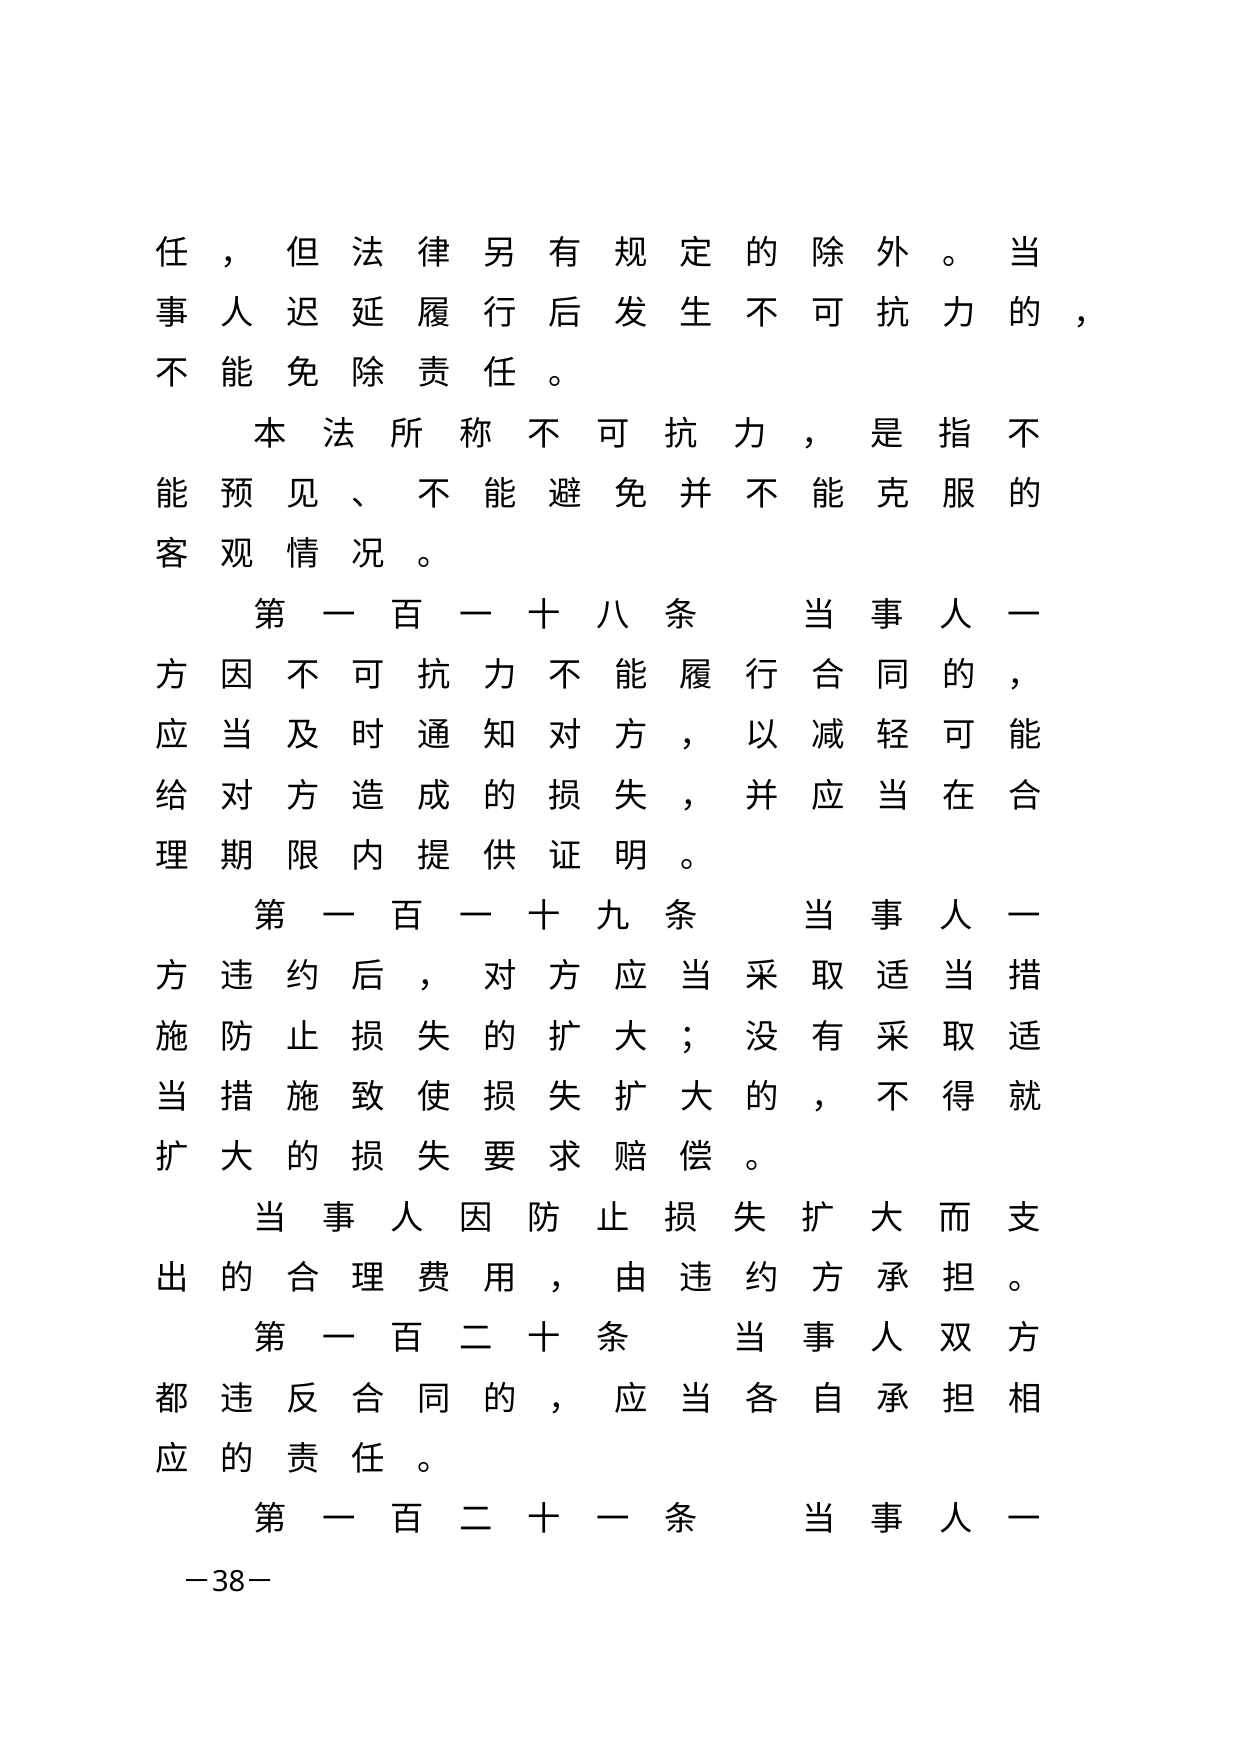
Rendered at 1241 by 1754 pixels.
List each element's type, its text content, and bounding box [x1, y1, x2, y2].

text 第一百二十条 当事人双方都违反合同的，应当各自承担相应的责任。 [155, 1305, 1073, 1486]
text 第一百一十七条 因不可抗力不能履行合同的，根据不可抗力的影响，部分或者全部免除责任，但法律另有规定的除外。当事人迟延履行后发生不可抗力的，不能免除责任。 [155, 219, 1073, 400]
text 当事人因防止损失扩大而支出的合理费用，由违约方承担。 [155, 1184, 1073, 1305]
text 本法所称不可抗力，是指不能预见、不能避免并不能克服的客观情况。 [155, 400, 1073, 581]
text 第一百一十九条 当事人一方违约后，对方应当采取适当措施防止损失的扩大；没有采取适当措施致使损失扩大的，不得就扩大的损失要求赔偿。 [155, 883, 1073, 1184]
text 第一百一十八条 当事人一方因不可抗力不能履行合同的，应当及时通知对方，以减轻可能给对方造成的损失，并应当在合理期限内提供证明。 [155, 581, 1073, 883]
text 第一百二十一条 当事人一方因第三人的原因造成违约的，应当向对方承担违约责任。当事人一方和第三人之间的纠纷，依照法律规定或者按照约定解决。 [155, 1486, 1073, 1546]
